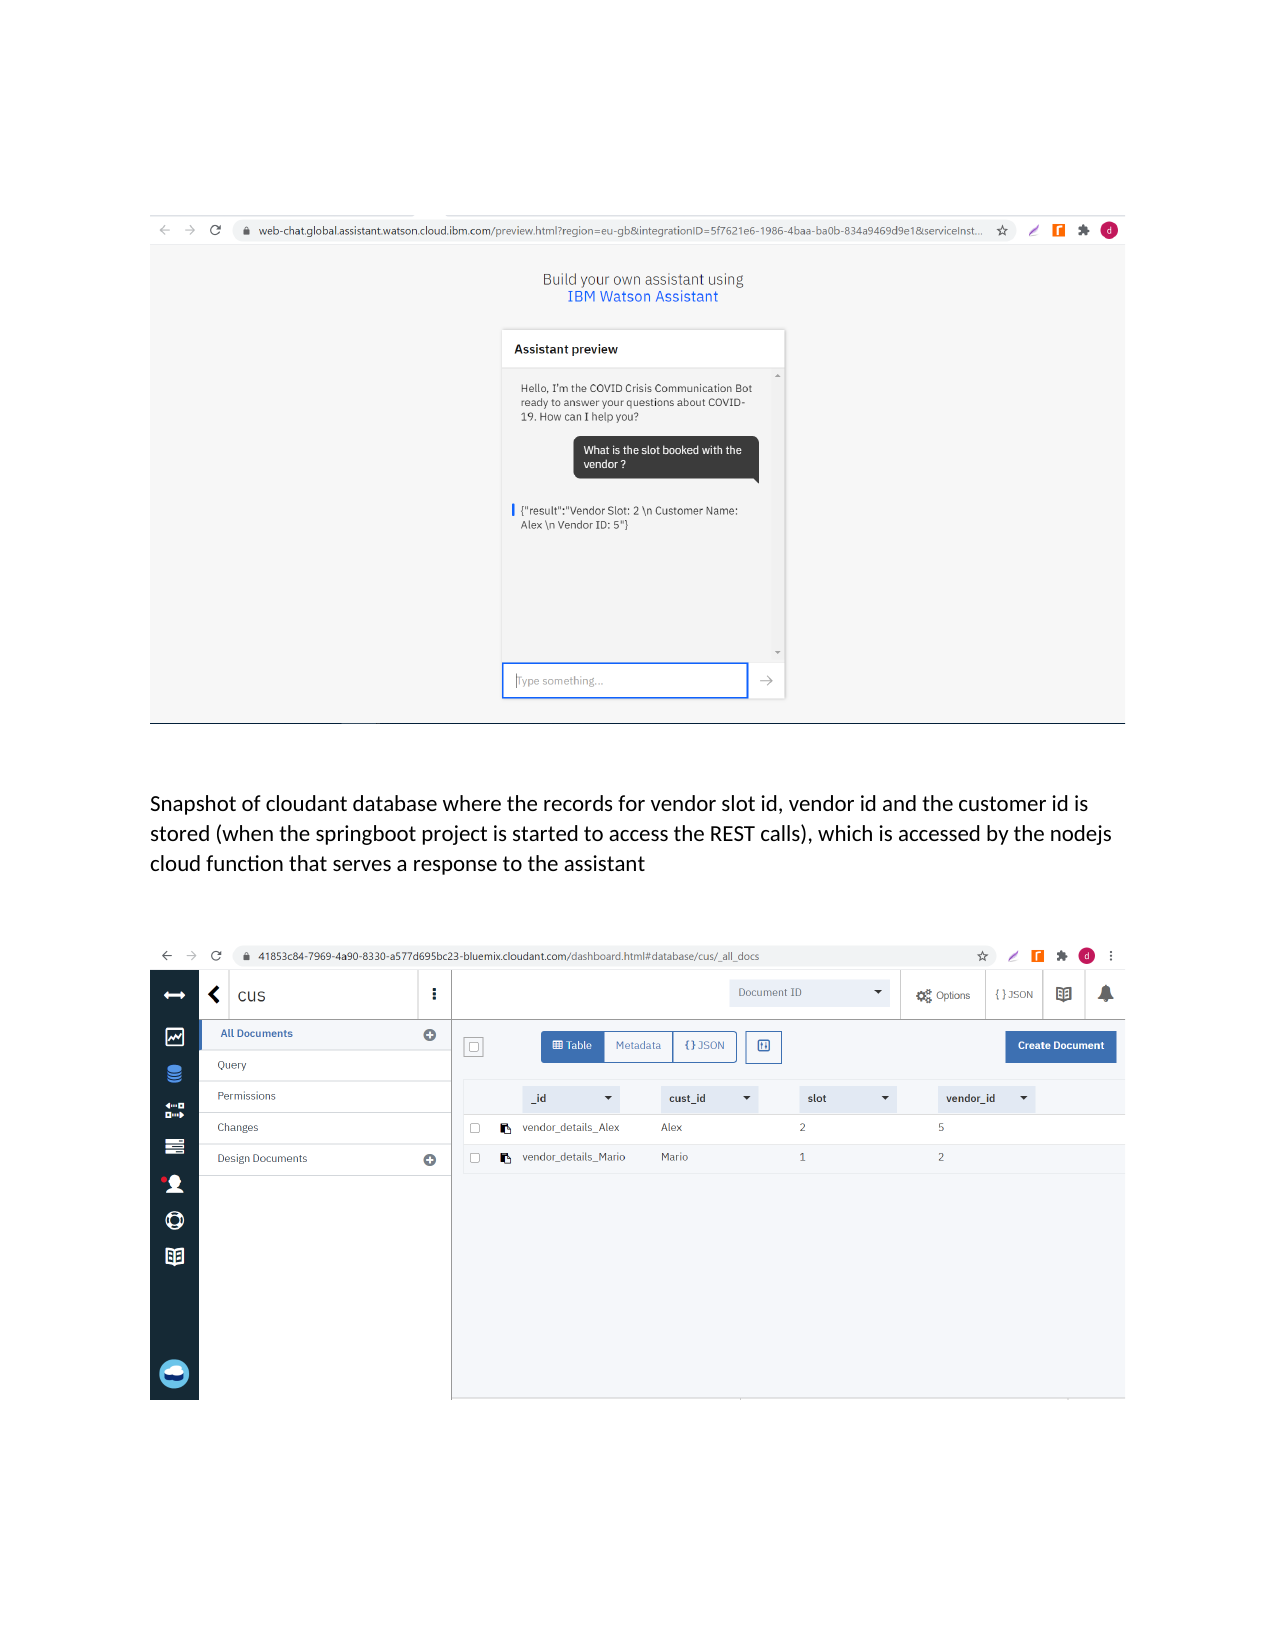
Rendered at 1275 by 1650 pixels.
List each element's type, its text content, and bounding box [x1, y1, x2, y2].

text Snapshot of cloudant database where the records for vendor slot id, vendor id and the customer id is stored (when the springboot project is started to access the REST calls), which is accessed by the nodejs cloud function that serves a response to the assistant [150, 789, 1125, 877]
picture [150, 943, 1125, 1400]
picture [150, 215, 1125, 724]
